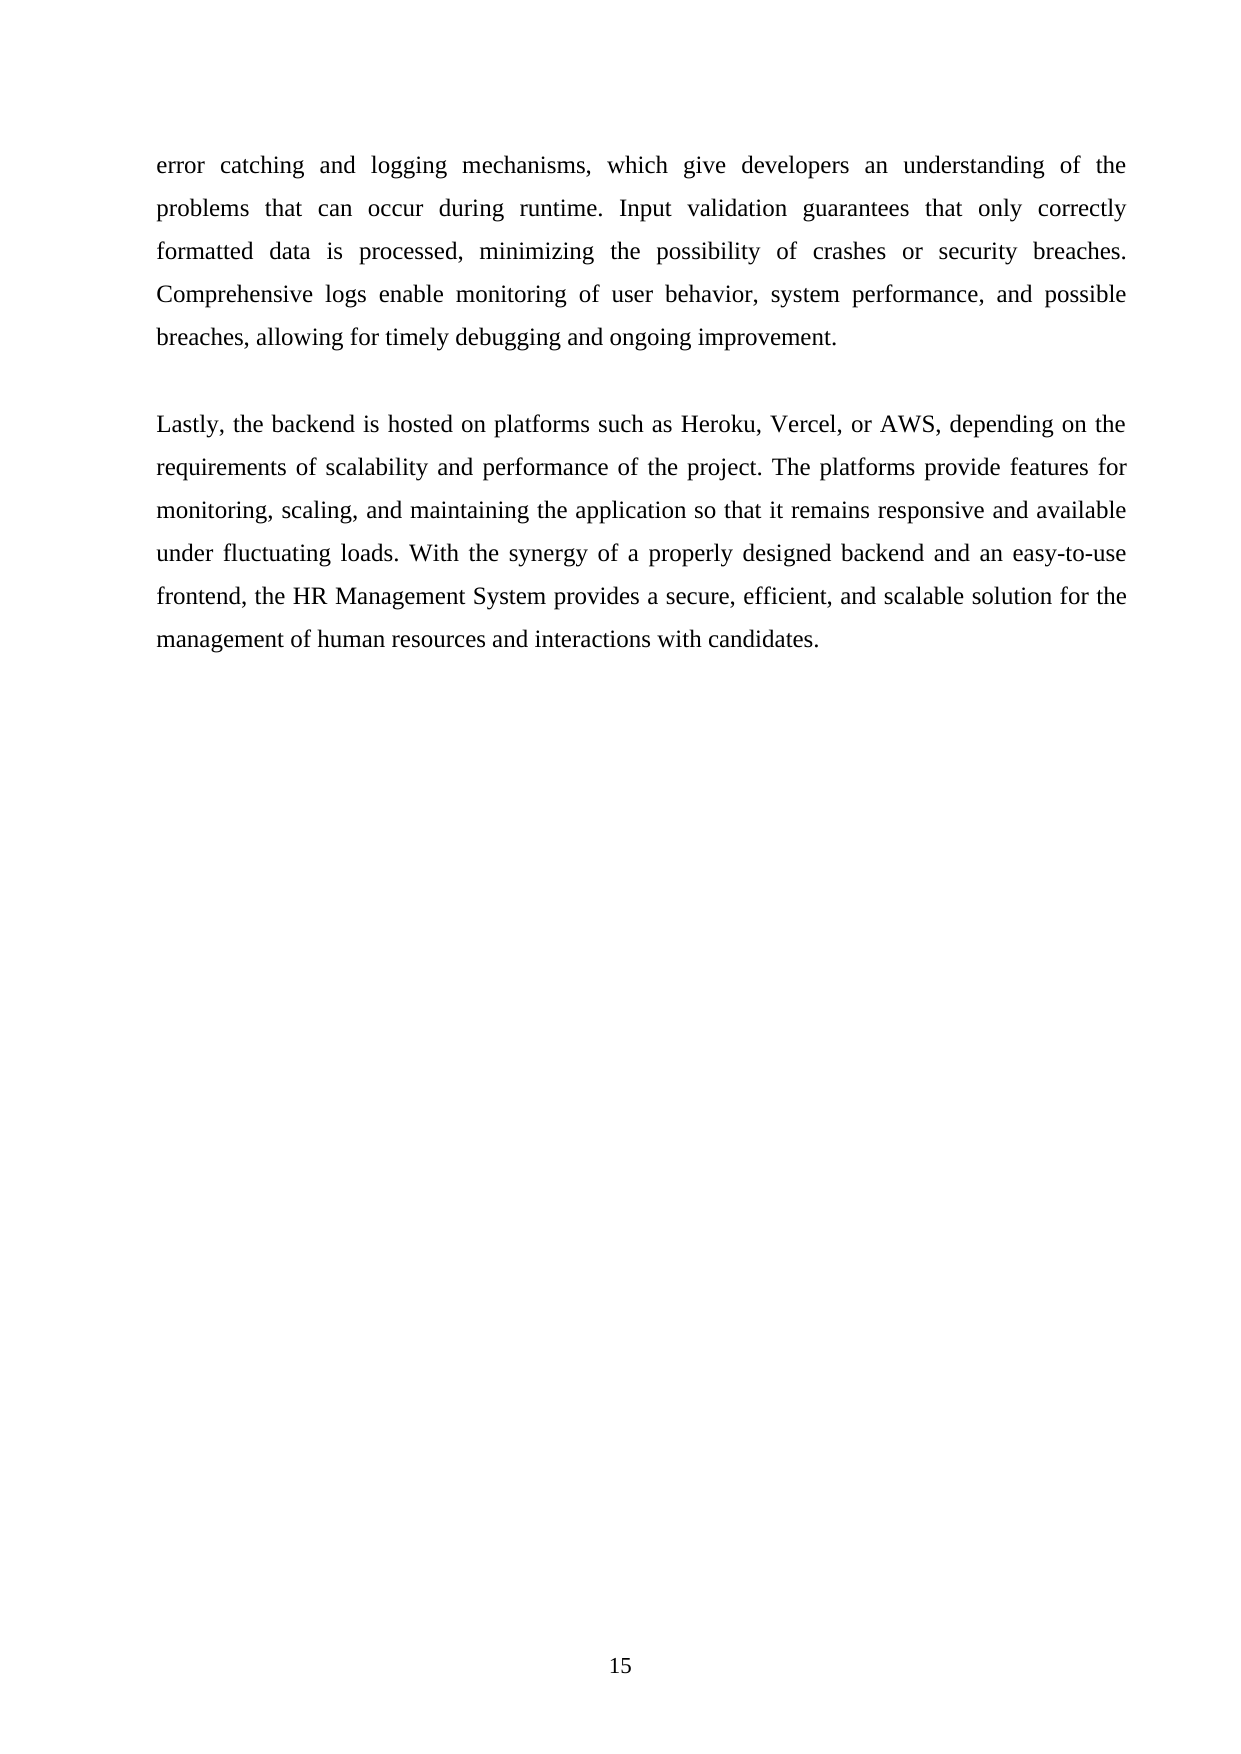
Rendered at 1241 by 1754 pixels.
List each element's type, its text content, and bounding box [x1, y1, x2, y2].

list Lastly, the backend is hosted on platforms such as Heroku, Vercel, or AWS, depending on the requirements of scalability and performance of the project. The platforms provide features for monitoring, scaling, and maintaining the application so that it remains responsive and available under fluctuating loads. With the synergy of a properly designed backend and an easy-to-use frontend, the HR Management System provides a secure, efficient, and scalable solution for the management of human resources and interactions with candidates. [156, 409, 1128, 653]
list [81, 150, 1128, 351]
